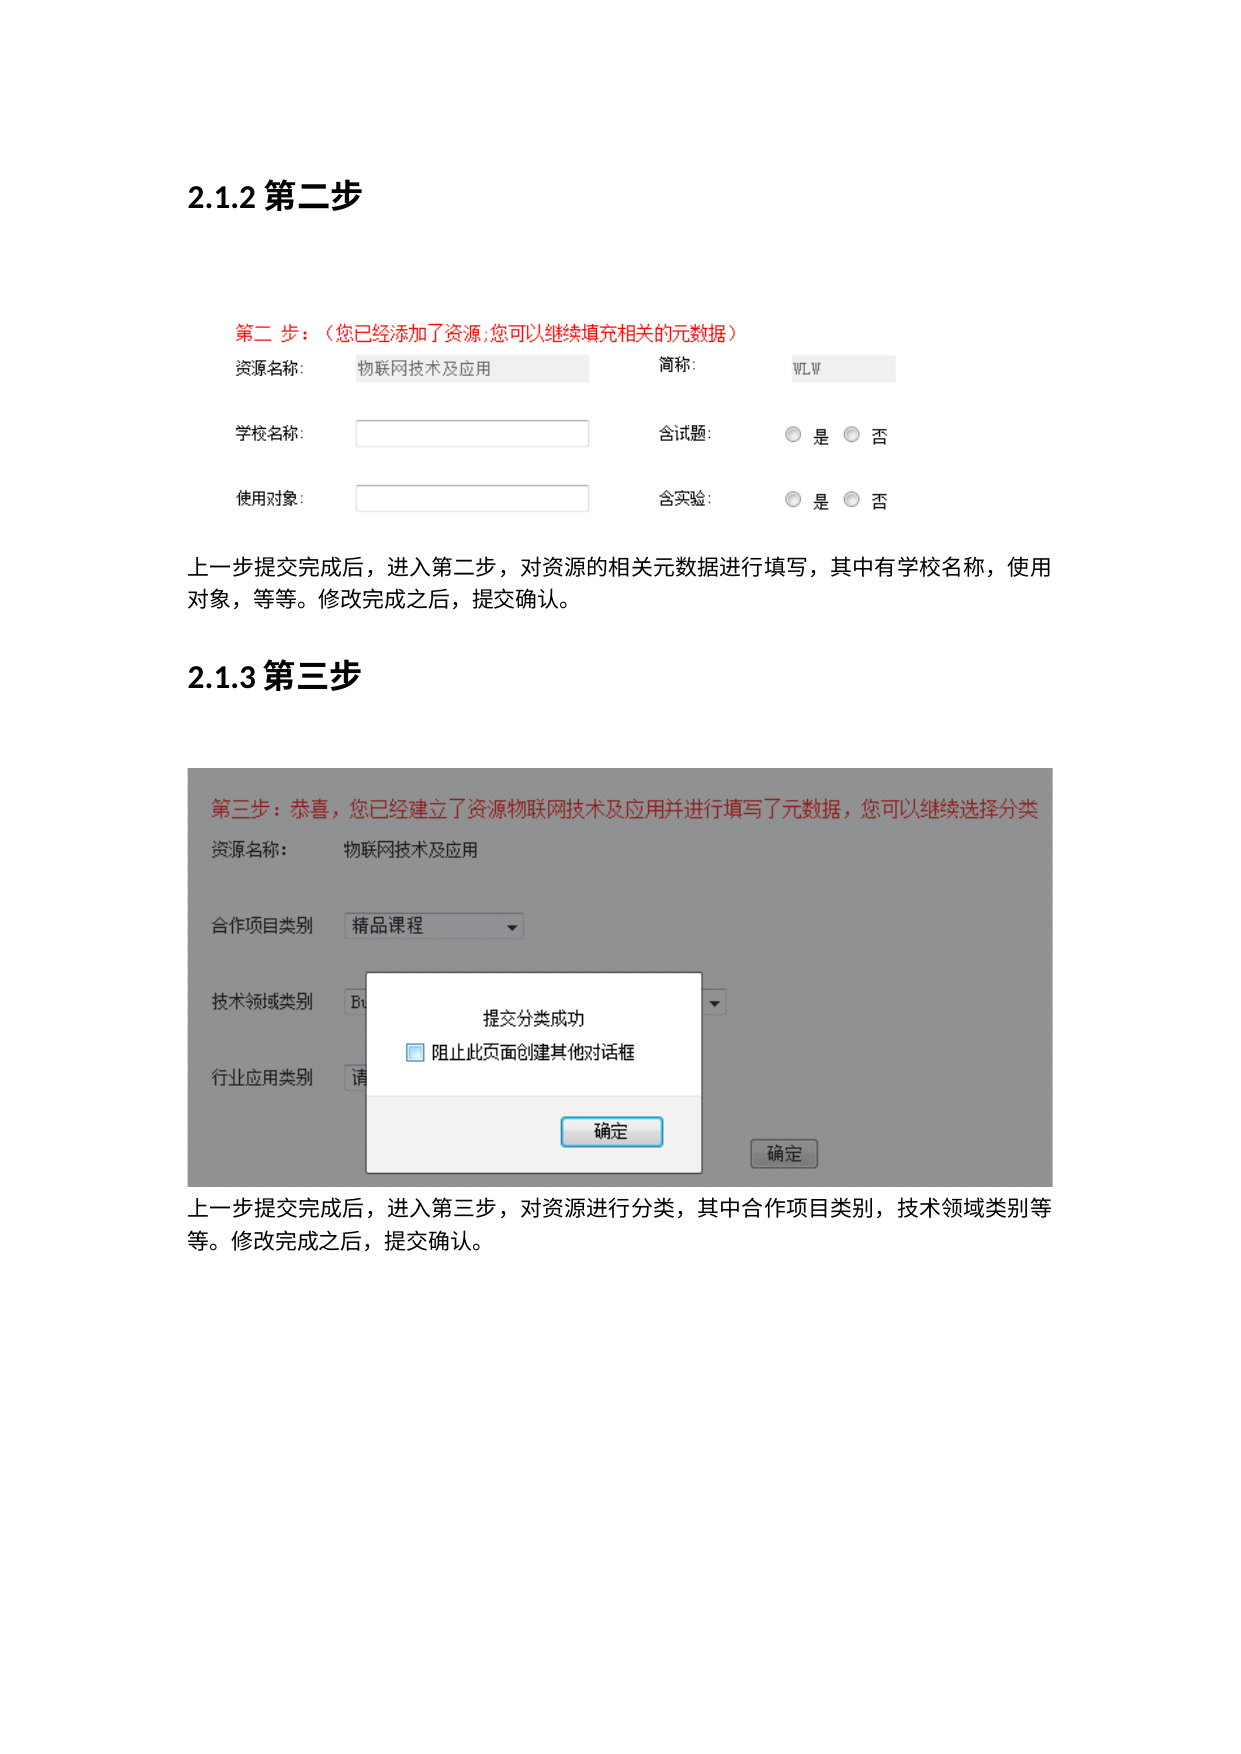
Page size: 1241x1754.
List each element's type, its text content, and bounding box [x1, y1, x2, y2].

subtitle 2.1.3第三步 [187, 641, 1053, 706]
text 上一步提交完成后，进入第三步，对资源进行分类，其中合作项目类别，技术领域类别等等。修改完成之后，提交确认。 [187, 1191, 1053, 1256]
text 上一步提交完成后，进入第二步，对资源的相关元数据进行填写，其中有学校名称，使用对象，等等。修改完成之后，提交确认。 [187, 549, 1053, 614]
picture [187, 768, 1053, 1187]
subtitle 2.1.2 第二步 [187, 162, 1053, 227]
picture [187, 289, 1053, 524]
